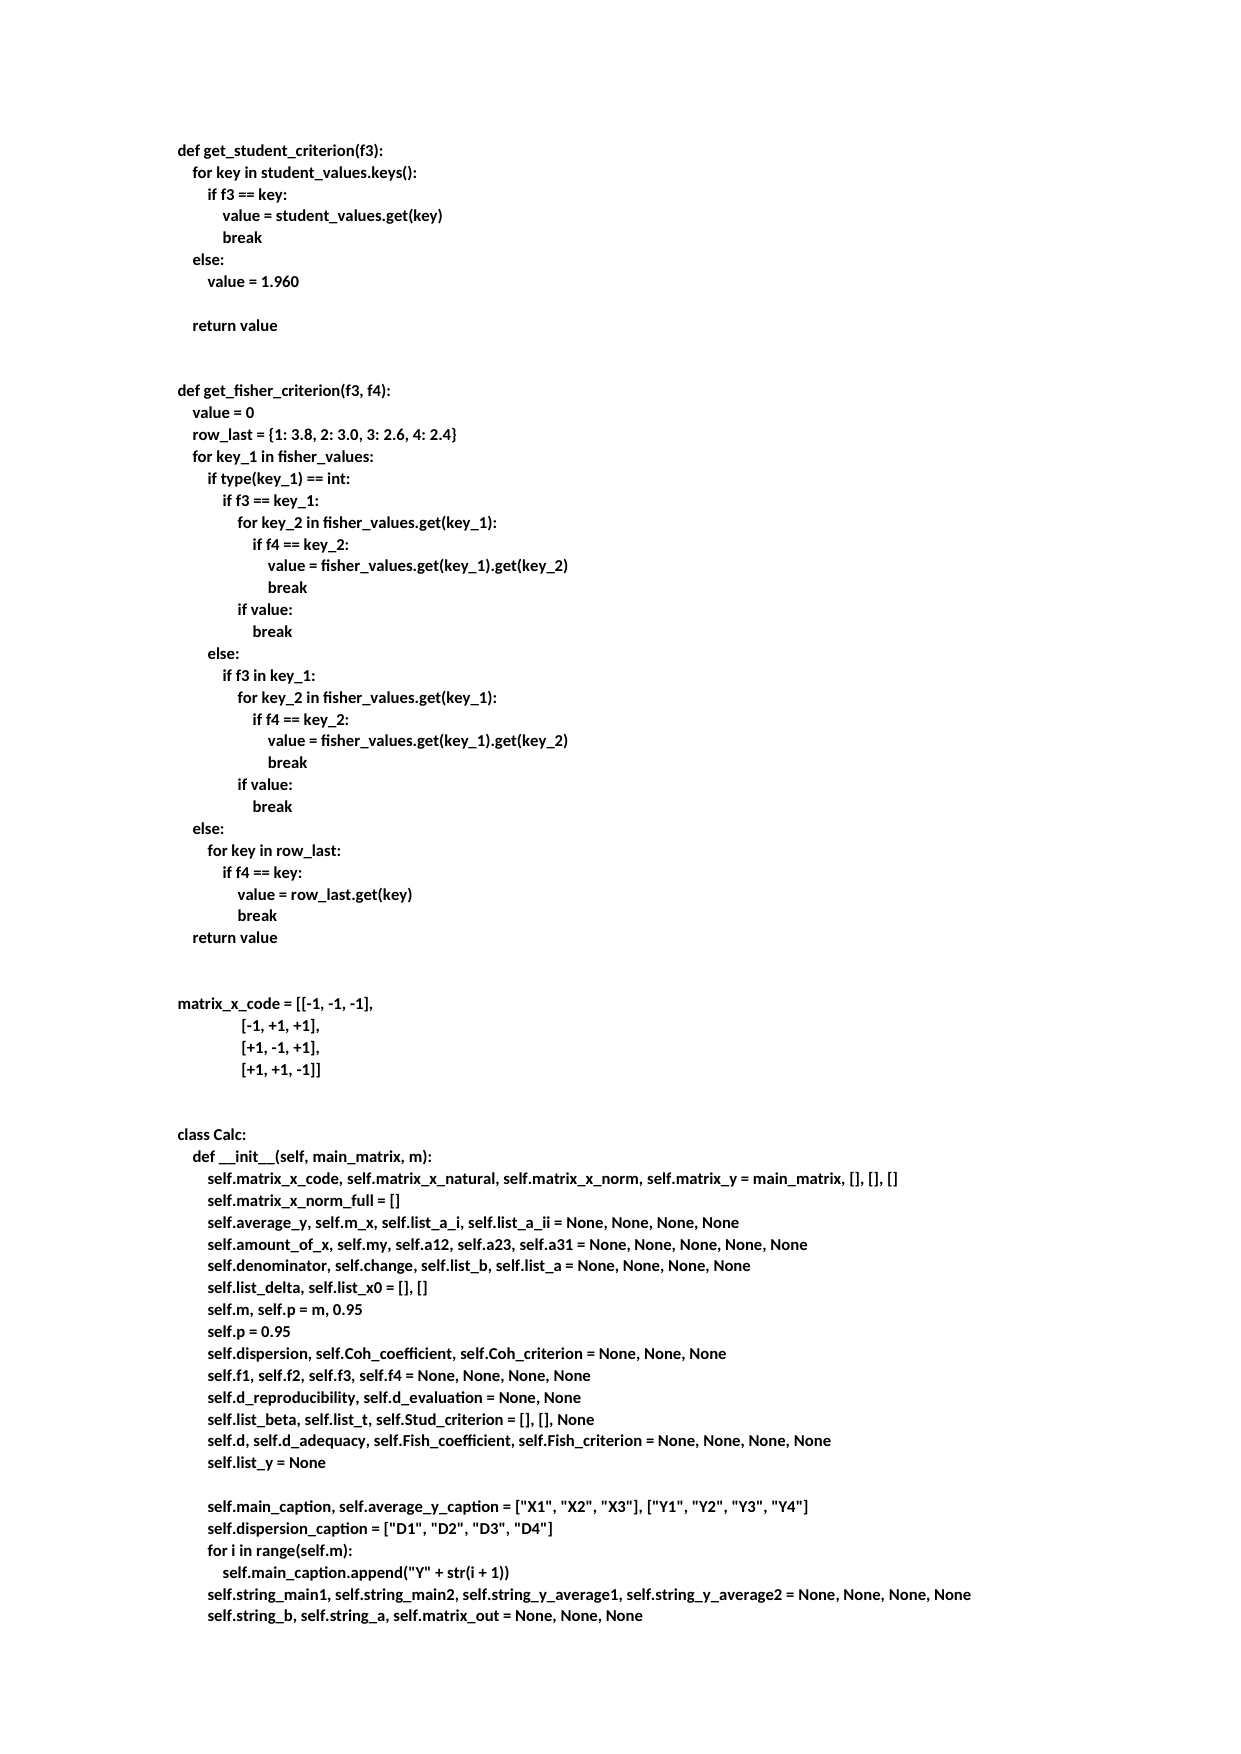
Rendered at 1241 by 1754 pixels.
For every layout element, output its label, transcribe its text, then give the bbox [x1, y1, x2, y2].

text self.main_caption, self.average_y_caption = ["X1", "X2", "X3"], ["Y1", "Y2", "Y3", "Y4"] [177, 1496, 1152, 1517]
text self.p = 0.95 [177, 1321, 1152, 1342]
text for key in row_last: [177, 840, 1152, 860]
text self.list_y = None [177, 1452, 1152, 1473]
text if f3 == key_1: [177, 490, 1152, 510]
text self.f1, self.f2, self.f3, self.f4 = None, None, None, None [177, 1365, 1152, 1385]
text self.average_y, self.m_x, self.list_a_i, self.list_a_ii = None, None, None, None [177, 1212, 1152, 1232]
text self.amount_of_x, self.my, self.a12, self.a23, self.a31 = None, None, None, None, None [177, 1234, 1152, 1254]
text self.dispersion, self.Coh_coefficient, self.Coh_criterion = None, None, None [177, 1343, 1152, 1363]
text for key_2 in fisher_values.get(key_1): [177, 512, 1152, 532]
text value = 0 [177, 402, 1152, 423]
text value = fisher_values.get(key_1).get(key_2) [177, 731, 1152, 751]
text for i in range(self.m): [177, 1540, 1152, 1560]
text break [177, 796, 1152, 817]
text value = fisher_values.get(key_1).get(key_2) [177, 556, 1152, 576]
text if f4 == key_2: [177, 709, 1152, 729]
text if value: [177, 774, 1152, 795]
text for key_1 in fisher_values: [177, 446, 1152, 467]
text break [177, 906, 1152, 926]
text def get_fisher_criterion(f3, f4): [177, 381, 1152, 401]
text break [177, 621, 1152, 642]
text self.string_main1, self.string_main2, self.string_y_average1, self.string_y_average2 = None, None, None, None [177, 1584, 1152, 1604]
text def get_student_criterion(f3): [177, 140, 1152, 160]
text row_last = {1: 3.8, 2: 3.0, 3: 2.6, 4: 2.4} [177, 424, 1152, 445]
text self.matrix_x_code, self.matrix_x_natural, self.matrix_x_norm, self.matrix_y = main_matrix, [], [], [] [177, 1168, 1152, 1188]
text if f3 in key_1: [177, 665, 1152, 685]
text self.string_b, self.string_a, self.matrix_out = None, None, None [177, 1606, 1152, 1626]
text if f4 == key_2: [177, 534, 1152, 554]
text if f4 == key: [177, 862, 1152, 882]
text [+1, +1, -1]] [177, 1059, 1152, 1079]
text else: [177, 818, 1152, 838]
text value = student_values.get(key) [177, 206, 1152, 226]
text self.denominator, self.change, self.list_b, self.list_a = None, None, None, None [177, 1256, 1152, 1276]
text for key in student_values.keys(): [177, 162, 1152, 182]
text value = row_last.get(key) [177, 884, 1152, 904]
text class Calc: [177, 1124, 1152, 1145]
text self.main_caption.append("Y" + str(i + 1)) [177, 1562, 1152, 1582]
text break [177, 227, 1152, 248]
text else: [177, 249, 1152, 270]
text [+1, -1, +1], [177, 1037, 1152, 1057]
text self.d_reproducibility, self.d_evaluation = None, None [177, 1387, 1152, 1407]
text if type(key_1) == int: [177, 468, 1152, 488]
text matrix_x_code = [[-1, -1, -1], [177, 993, 1152, 1013]
text [-1, +1, +1], [177, 1015, 1152, 1035]
text break [177, 577, 1152, 598]
text self.dispersion_caption = ["D1", "D2", "D3", "D4"] [177, 1518, 1152, 1538]
text def __init__(self, main_matrix, m): [177, 1146, 1152, 1167]
text self.matrix_x_norm_full = [] [177, 1190, 1152, 1210]
text return value [177, 315, 1152, 335]
text if value: [177, 599, 1152, 620]
text self.list_delta, self.list_x0 = [], [] [177, 1277, 1152, 1298]
text return value [177, 927, 1152, 948]
text self.d, self.d_adequacy, self.Fish_coefficient, self.Fish_criterion = None, None, None, None [177, 1431, 1152, 1451]
text else: [177, 643, 1152, 663]
text self.m, self.p = m, 0.95 [177, 1299, 1152, 1320]
text if f3 == key: [177, 184, 1152, 204]
text break [177, 752, 1152, 773]
text self.list_beta, self.list_t, self.Stud_criterion = [], [], None [177, 1409, 1152, 1429]
text value = 1.960 [177, 271, 1152, 292]
text for key_2 in fisher_values.get(key_1): [177, 687, 1152, 707]
